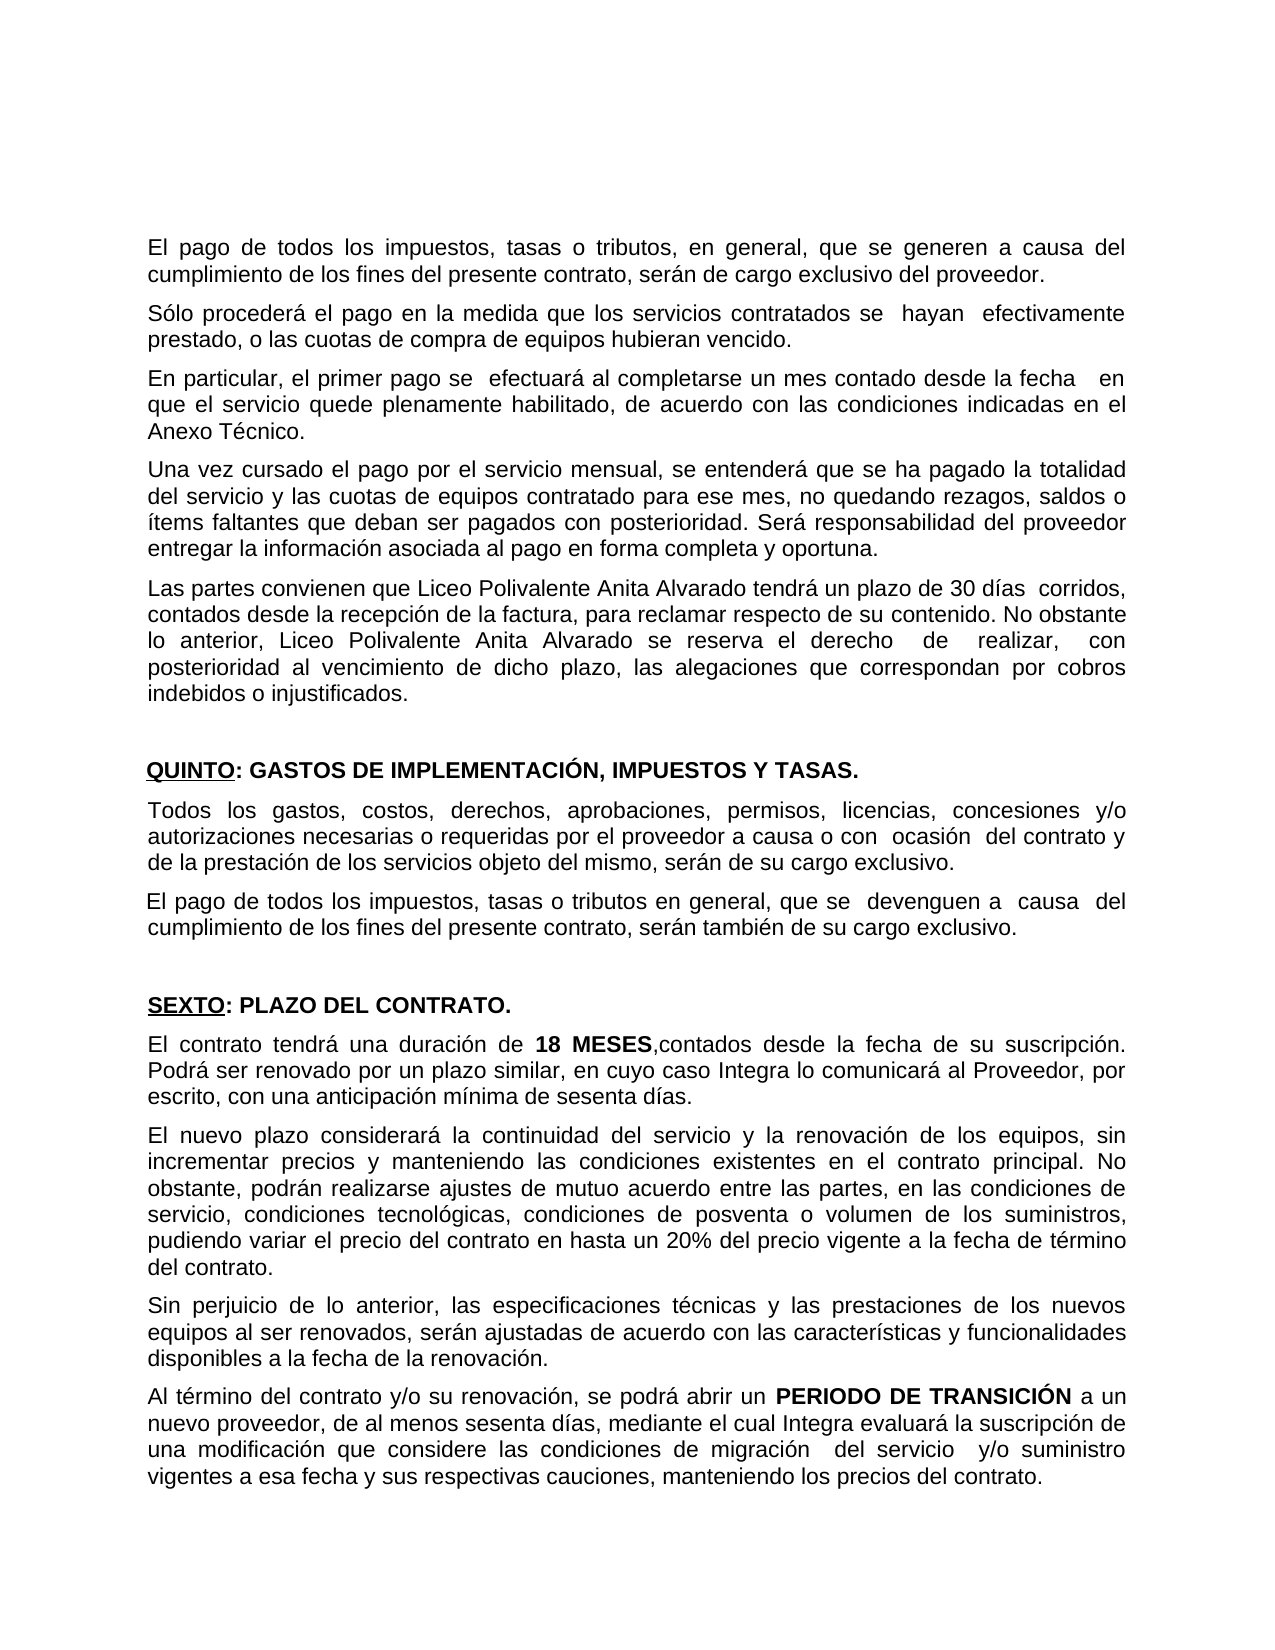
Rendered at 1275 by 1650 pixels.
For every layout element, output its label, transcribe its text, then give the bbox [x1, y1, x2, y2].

text Al término del contrato y/o su renovación, se podrá abrir un PERIODO DE TRANSICIÓN a un nuevo proveedor, de al menos sesenta días, mediante el cual Integra evaluará la suscripción de una modificación que considere las condiciones de migración del servicio y/o suministro vigentes a esa fecha y sus respectivas cauciones, manteniendo los precios del contrato. [147, 1383, 1127, 1489]
text En particular, el primer pago se efectuará al completarse un mes contado desde la fecha en que el servicio quede plenamente habilitado, de acuerdo con las condiciones indicadas en el Anexo Técnico. [147, 365, 1127, 444]
subtitle QUINTO: GASTOS DE IMPLEMENTACIÓN, IMPUESTOS Y TASAS. [146, 757, 1150, 783]
text Sólo procederá el pago en la medida que los servicios contratados se hayan efectivamente prestado, o las cuotas de compra de equipos hubieran vencido. [147, 300, 1126, 352]
text Todos los gastos, costos, derechos, aprobaciones, permisos, licencias, concesiones y/o autorizaciones necesarias o requeridas por el proveedor a causa o con ocasión del contrato y de la prestación de los servicios objeto del mismo, serán de su cargo exclusivo. [147, 797, 1127, 876]
text Una vez cursado el pago por el servicio mensual, se entenderá que se ha pagado la totalidad del servicio y las cuotas de equipos contratado para ese mes, no quedando rezagos, saldos o ítems faltantes que deban ser pagados con posterioridad. Será responsabilidad del proveedor entregar la información asociada al pago en forma completa y oportuna. [147, 456, 1127, 562]
text El pago de todos los impuestos, tasas o tributos en general, que se devenguen a causa del cumplimiento de los fines del presente contrato, serán también de su cargo exclusivo. [146, 888, 1127, 941]
text Sin perjuicio de lo anterior, las especificaciones técnicas y las prestaciones de los nuevos equipos al ser renovados, serán ajustadas de acuerdo con las características y funcionalidades disponibles a la fecha de la renovación. [147, 1292, 1127, 1371]
subtitle SEXTO: PLAZO DEL CONTRATO. [147, 992, 1150, 1018]
text El pago de todos los impuestos, tasas o tributos, en general, que se generen a causa del cumplimiento de los fines del presente contrato, serán de cargo exclusivo del proveedor. [147, 234, 1127, 287]
text El nuevo plazo considerará la continuidad del servicio y la renovación de los equipos, sin incrementar precios y manteniendo las condiciones existentes en el contrato principal. No obstante, podrán realizarse ajustes de mutuo acuerdo entre las partes, en las condiciones de servicio, condiciones tecnológicas, condiciones de posventa o volumen de los suministros, pudiendo variar el precio del contrato en hasta un 20% del precio vigente a la fecha de término del contrato. [147, 1122, 1127, 1280]
text El contrato tendrá una duración de 18 MESES,contados desde la fecha de su suscripción. Podrá ser renovado por un plazo similar, en cuyo caso Integra lo comunicará al Proveedor, por escrito, con una anticipación mínima de sesenta días. [147, 1031, 1127, 1109]
text Las partes convienen que Liceo Polivalente Anita Alvarado tendrá un plazo de 30 días corridos, contados desde la recepción de la factura, para reclamar respecto de su contenido. No obstante lo anterior, Liceo Polivalente Anita Alvarado se reserva el derecho de realizar, con posterioridad al vencimiento de dicho plazo, las alegaciones que correspondan por cobros indebidos o injustificados. [147, 574, 1127, 706]
